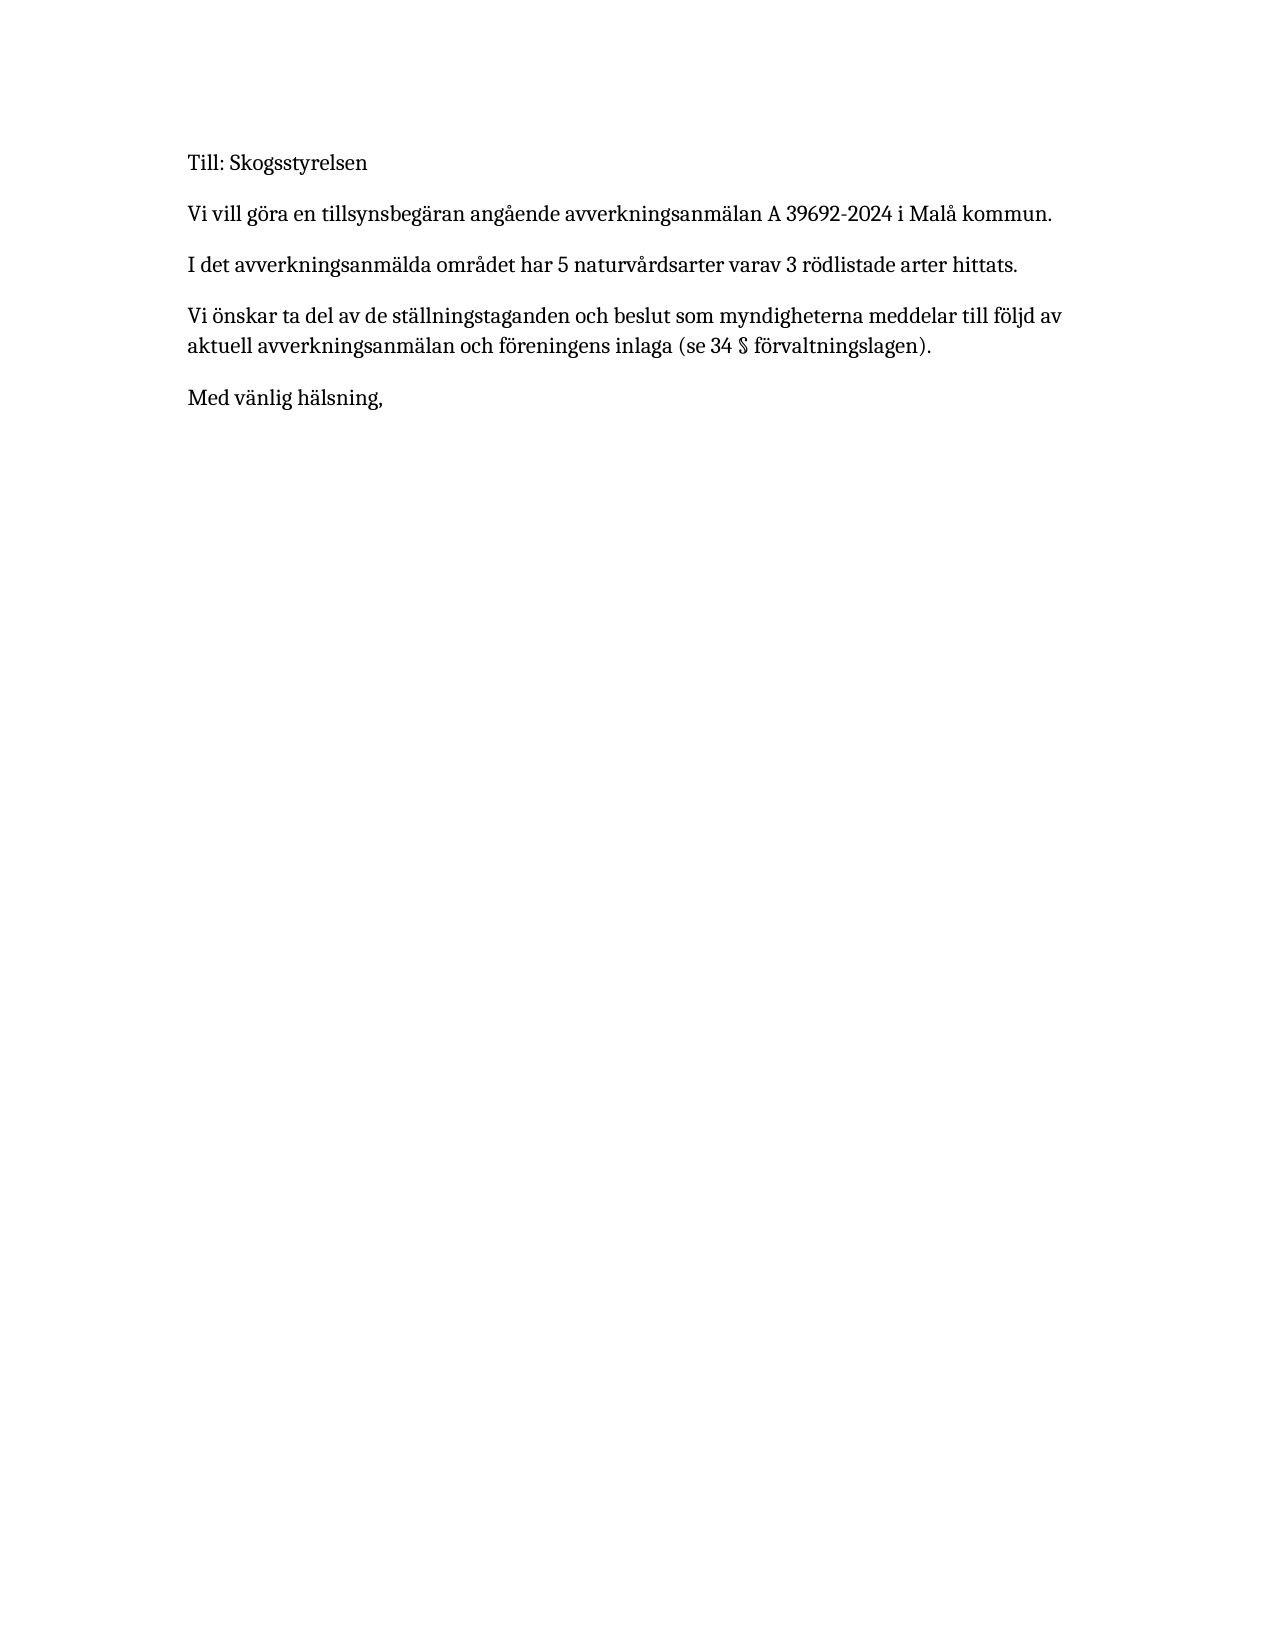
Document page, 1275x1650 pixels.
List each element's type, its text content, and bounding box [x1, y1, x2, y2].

text Till: Skogsstyrelsen [187, 150, 1087, 176]
text I det avverkningsanmälda området har 5 naturvårdsarter varav 3 rödlistade arter hittats. [187, 252, 1087, 278]
text Med vänlig hälsning, [187, 384, 1087, 441]
text Vi önskar ta del av de ställningstaganden och beslut som myndigheterna meddelar till följd av aktuell avverkningsanmälan och föreningens inlaga (se 34 § förvaltningslagen). [187, 303, 1087, 360]
text Vi vill göra en tillsynsbegäran angående avverkningsanmälan A 39692-2024 i Malå kommun. [187, 201, 1087, 227]
